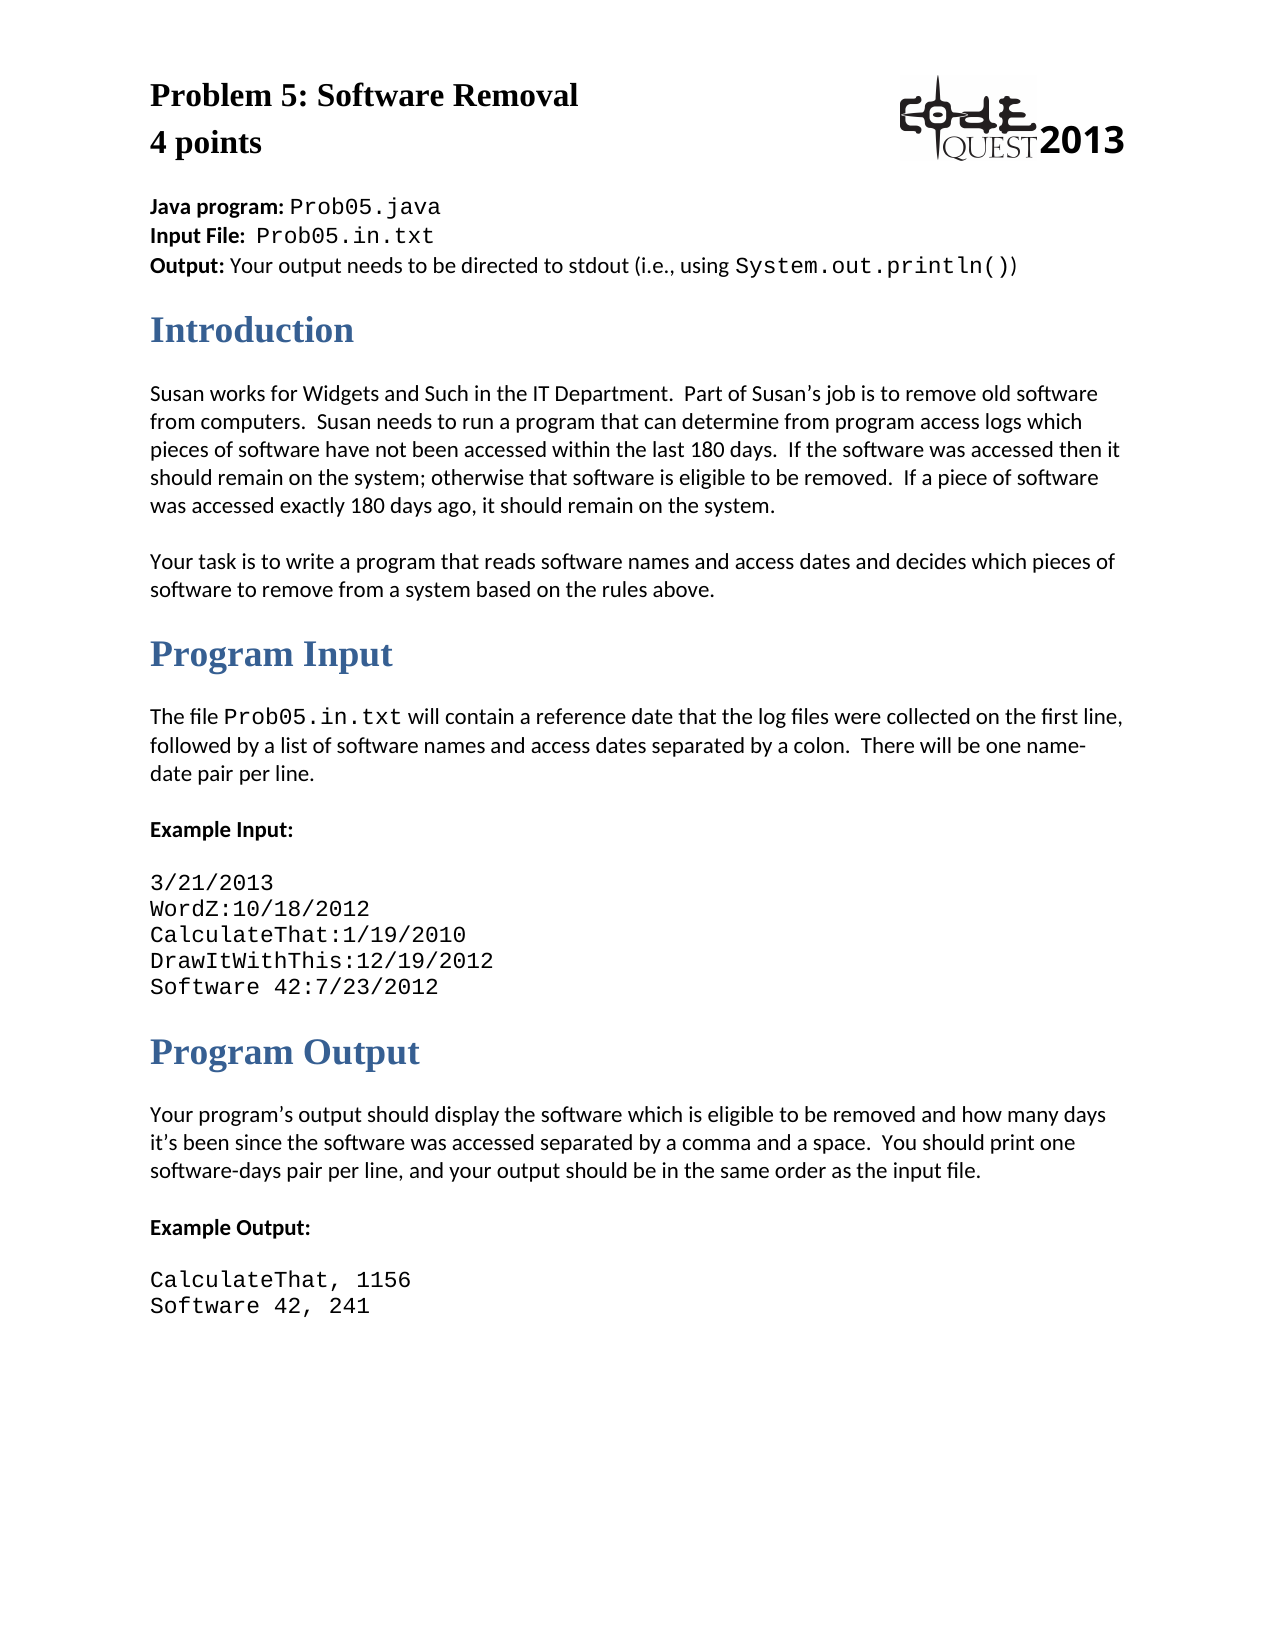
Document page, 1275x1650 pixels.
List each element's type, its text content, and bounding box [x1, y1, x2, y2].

text The file Prob05.in.txt will contain a reference date that the log files were collected on the first line, followed by a list of software names and access dates separated by a colon. There will be one name-date pair per line. [150, 702, 1125, 788]
text Software 42:7/23/2012 [150, 975, 1125, 1001]
text DrawItWithThis:12/19/2012 [150, 949, 1125, 975]
text Output: Your output needs to be directed to stdout (i.e., using System.out.println()) [150, 251, 1125, 280]
text Introduction [150, 308, 1125, 351]
picture [900, 75, 1037, 161]
text CalculateThat:1/19/2010 [150, 923, 1125, 949]
text Your program’s output should display the software which is eligible to be removed and how many days it’s been since the software was accessed separated by a comma and a space. You should print one software-days pair per line, and your output should be in the same order as the input file. [150, 1101, 1125, 1184]
text Susan works for Widgets and Such in the IT Department. Part of Susan’s job is to remove old software from computers. Susan needs to run a program that can determine from program access logs which pieces of software have not been accessed within the last 180 days. If the software was accessed then it should remain on the system; otherwise that software is eligible to be removed. If a piece of software was accessed exactly 180 days ago, it should remain on the system. [150, 379, 1125, 519]
text Software 42, 241 [150, 1294, 1125, 1321]
text Your task is to write a program that reads software names and access dates and decides which pieces of software to remove from a system based on the rules above. [150, 547, 1125, 603]
text Program Output [150, 1029, 1125, 1072]
text Program Input [150, 631, 1125, 674]
text Input File: Prob05.in.txt [150, 222, 1125, 251]
text CalculateThat, 1156 [150, 1269, 1125, 1294]
text Example Input: [150, 816, 1125, 844]
text 3/21/2013 [150, 872, 1125, 898]
text Java program: Prob05.java [150, 192, 1125, 222]
text WordZ:10/18/2012 [150, 898, 1125, 923]
text Example Output: [150, 1213, 1125, 1241]
